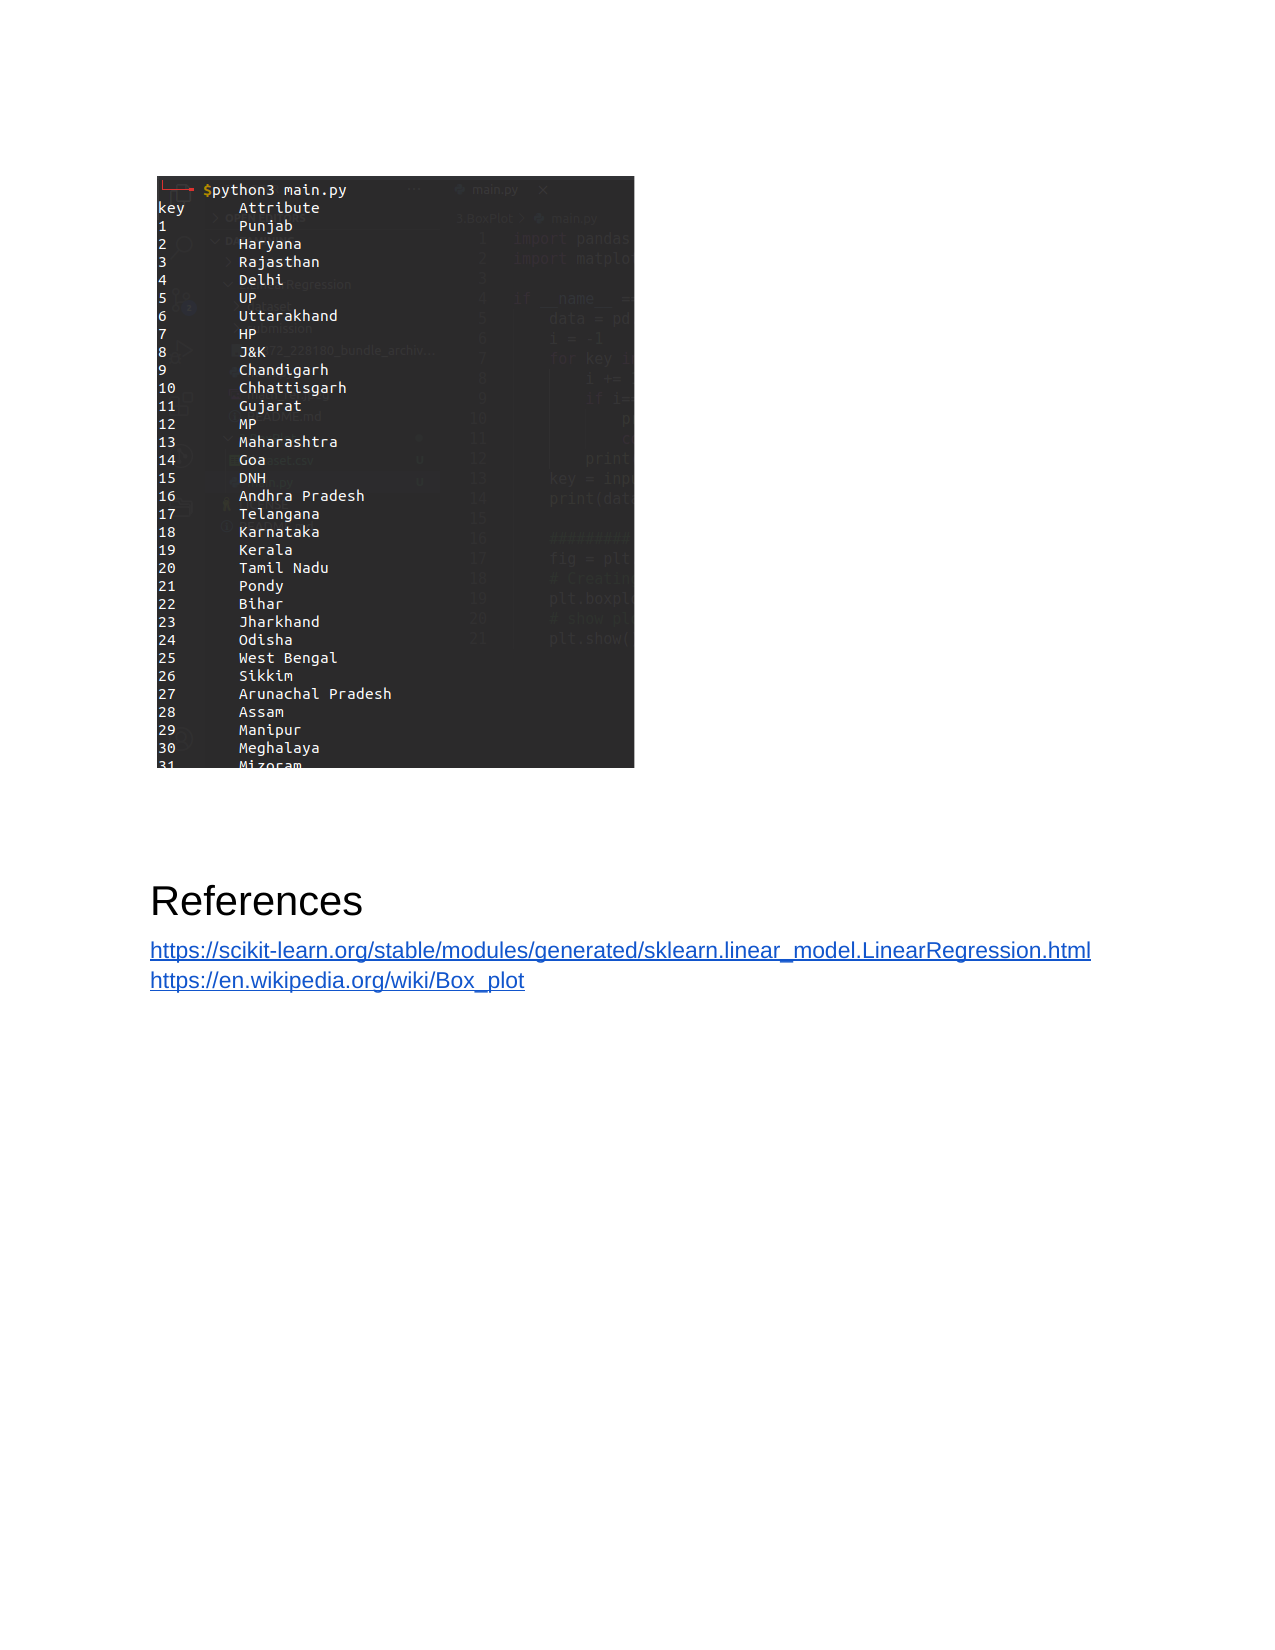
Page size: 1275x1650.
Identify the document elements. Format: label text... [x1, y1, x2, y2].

picture [157, 176, 635, 768]
text https://scikit-learn.org/stable/modules/generated/sklearn.linear_model.LinearRegression.html [150, 937, 1125, 963]
text https://en.wikipedia.org/wiki/Box_plot [150, 967, 1125, 993]
subtitle References [150, 876, 1125, 924]
